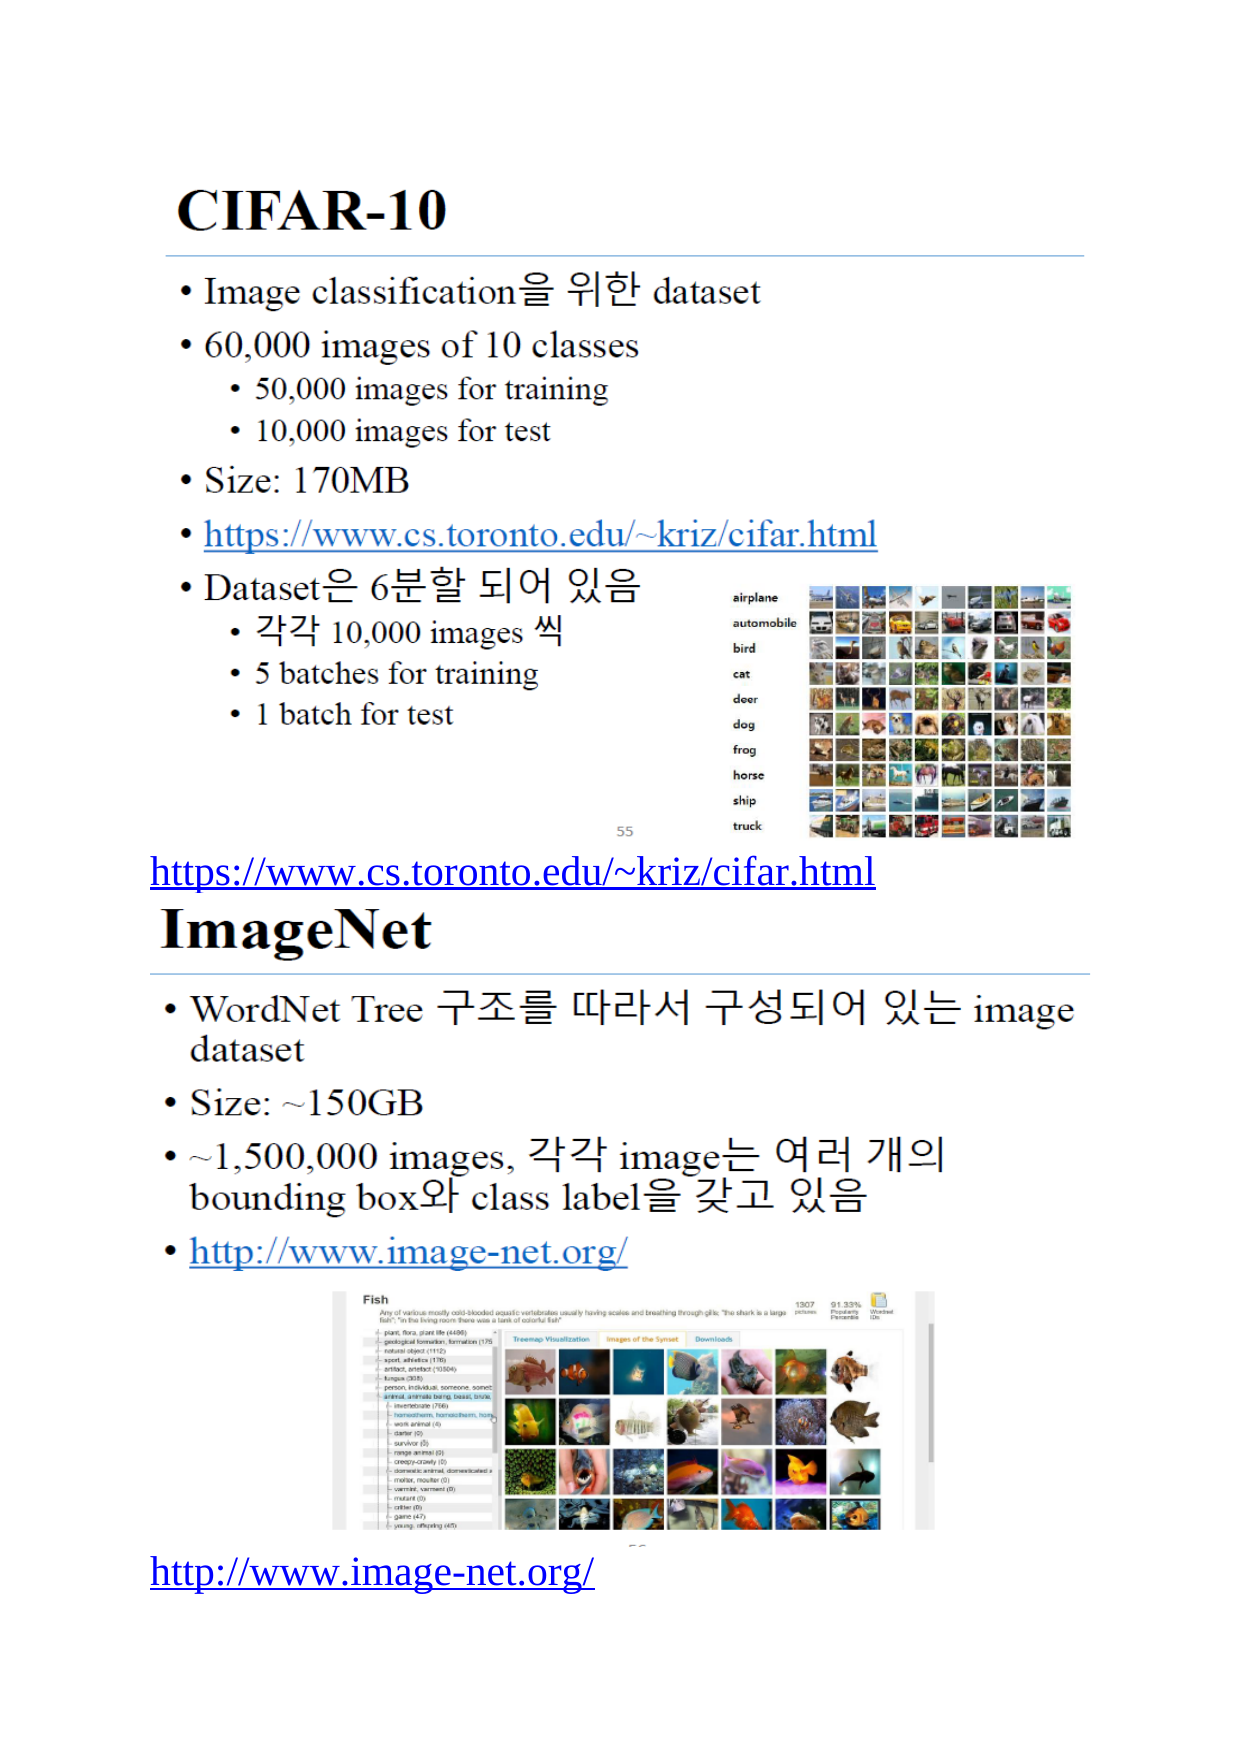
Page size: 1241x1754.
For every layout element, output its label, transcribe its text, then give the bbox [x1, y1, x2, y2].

text http://www.image-net.org/ [150, 1547, 1090, 1594]
picture [150, 177, 1091, 846]
picture [150, 893, 1091, 1547]
text https://www.cs.toronto.edu/~kriz/cifar.html [150, 846, 1090, 893]
